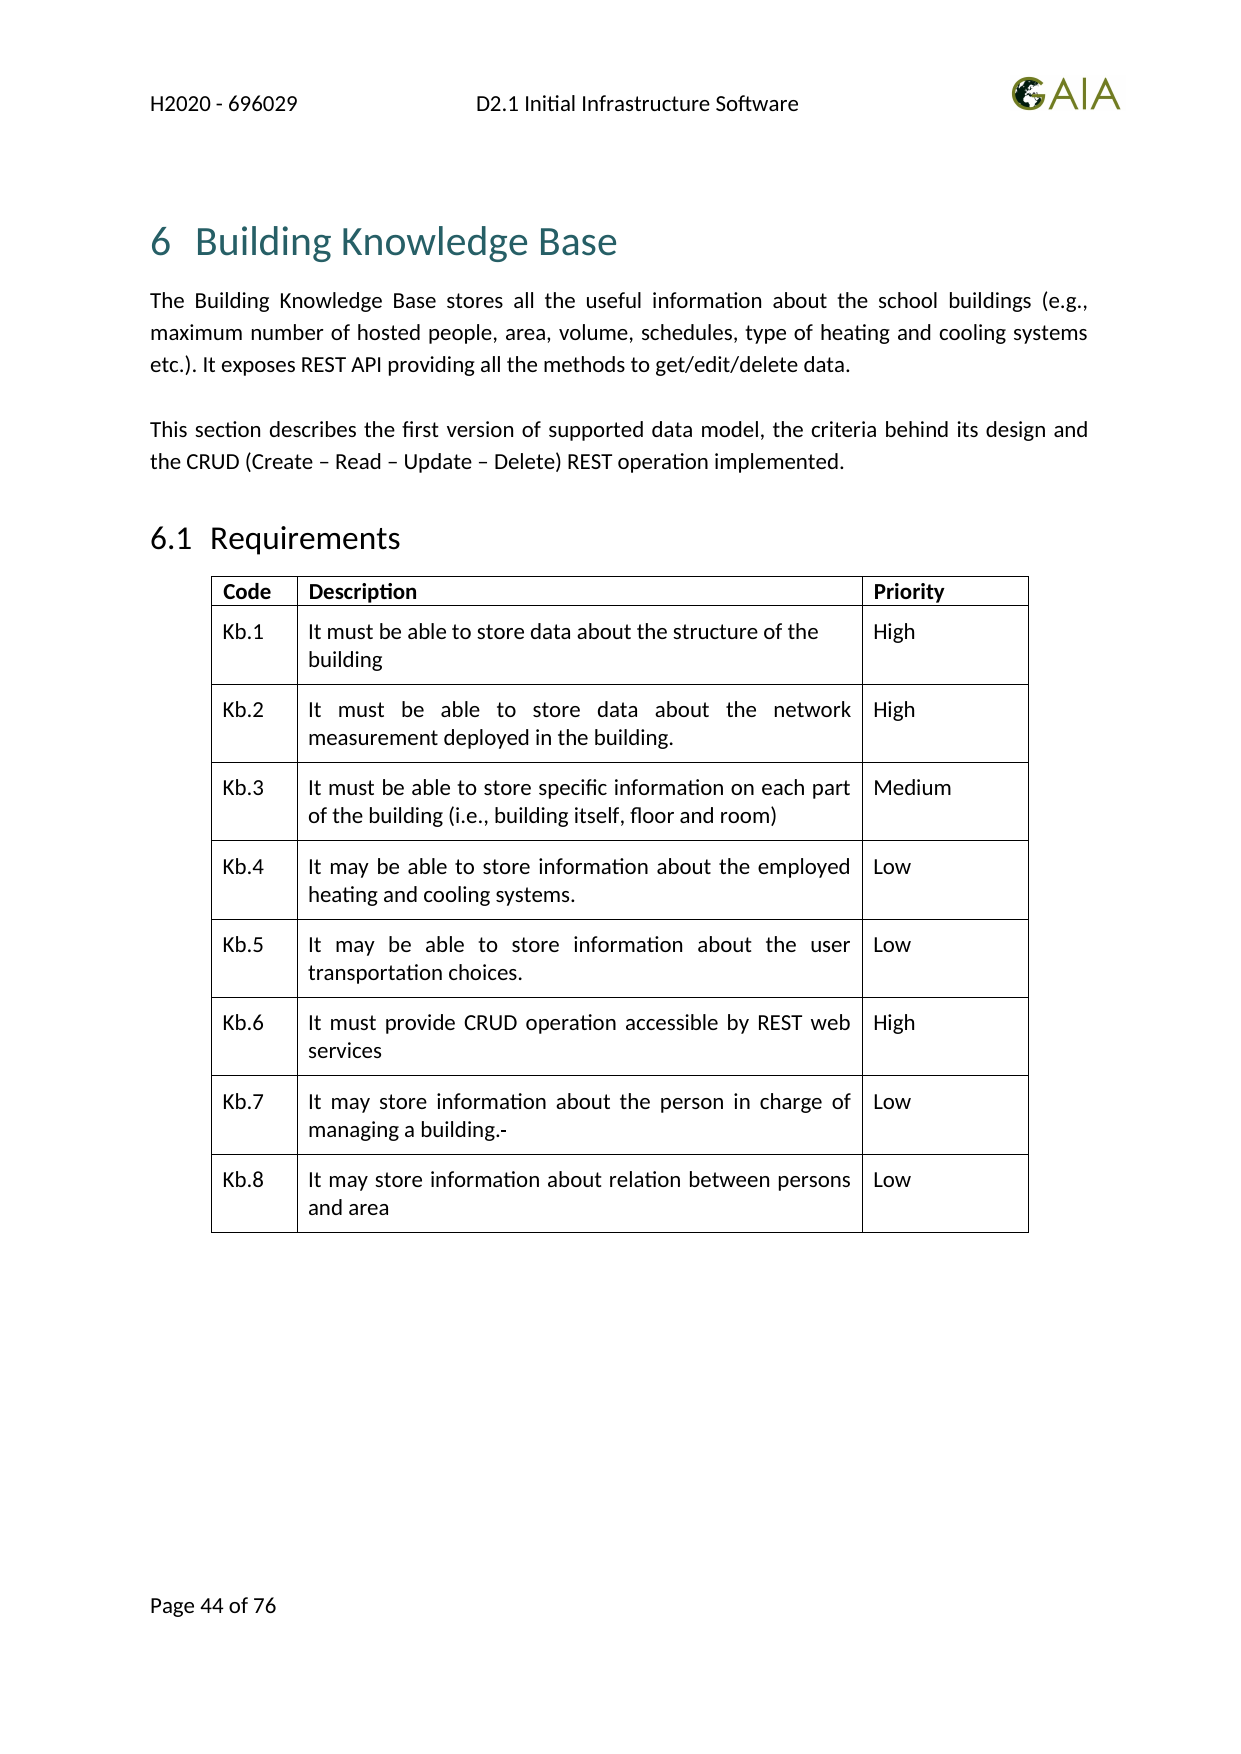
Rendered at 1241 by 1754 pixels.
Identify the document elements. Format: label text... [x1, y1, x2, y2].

picture [1010, 75, 1125, 111]
table_cell It must be able to store data about the structure of the building [298, 606, 862, 683]
text The Building Knowledge Base stores all the useful information about the school buildings (e.g., maximum number of hosted people, area, volume, schedules, type of heating and cooling systems etc.). It exposes REST API providing all the methods to get/edit/delete data. [150, 286, 1090, 379]
table_cell High [863, 685, 1028, 762]
table_header Code [212, 577, 297, 605]
table_cell Low [863, 1155, 1028, 1232]
table_cell Kb.3 [212, 763, 297, 840]
table_cell Kb.6 [212, 998, 297, 1075]
table_cell Low [863, 920, 1028, 997]
table_cell Low [863, 841, 1028, 918]
table_cell It must provide CRUD operation accessible by REST web services [298, 998, 862, 1075]
table_cell High [863, 998, 1028, 1075]
table_cell Kb.5 [212, 920, 297, 997]
table_cell High [863, 606, 1028, 683]
table_cell Kb.4 [212, 841, 297, 918]
table_cell It may be able to store information about the user transportation choices. [298, 920, 862, 997]
table_cell Kb.7 [212, 1076, 297, 1153]
subtitle Building Knowledge Base [150, 215, 1090, 266]
table_cell Kb.2 [212, 685, 297, 762]
subtitle Requirements [150, 517, 1090, 558]
table_cell It must be able to store specific information on each part of the building (i.e., building itself, floor and room) [298, 763, 862, 840]
table_cell Kb.8 [212, 1155, 297, 1232]
table_cell It may be able to store information about the employed heating and cooling systems. [298, 841, 862, 918]
table_cell Medium [863, 763, 1028, 840]
table_cell It must be able to store data about the network measurement deployed in the building. [298, 685, 862, 762]
text This section describes the first version of supported data model, the criteria behind its design and the CRUD (Create – Read – Update – Delete) REST operation implemented. [150, 415, 1090, 475]
table_cell Low [863, 1076, 1028, 1153]
table_header Priority [863, 577, 1028, 605]
table_header Description [298, 577, 862, 605]
table_cell Kb.1 [212, 606, 297, 683]
table_cell It may store information about the person in charge of managing a building. [298, 1076, 862, 1153]
table_cell It may store information about relation between persons and area [298, 1155, 862, 1232]
